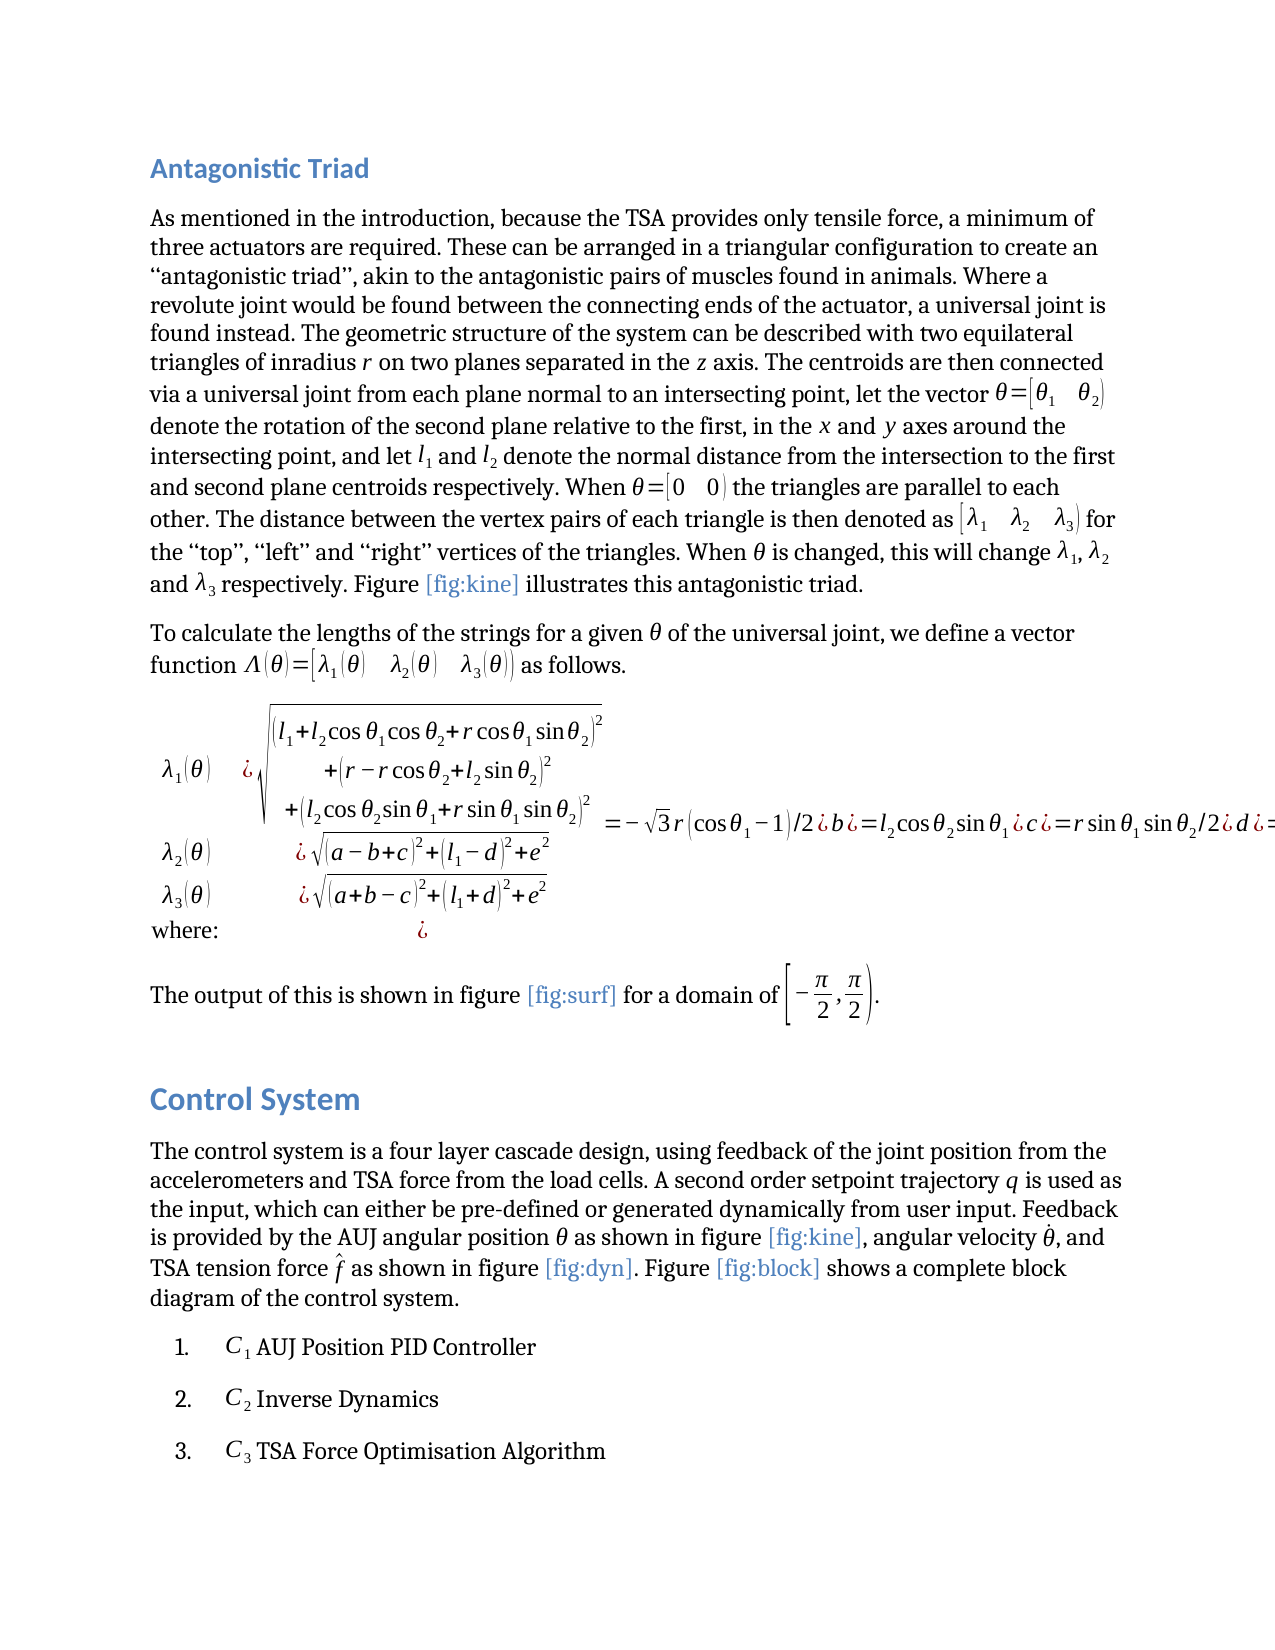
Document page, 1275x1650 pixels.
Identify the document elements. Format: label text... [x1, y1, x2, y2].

text The control system is a four layer cascade design, using feedback of the joint position from the accelerometers and TSA force from the load cells. A second order setpoint trajectory is used as the input, which can either be pre-defined or generated dynamically from user input. Feedback is provided by the AUJ angular position as shown in figure [fig:kine], angular velocity , and TSA tension force as shown in figure [fig:dyn]. Figure [fig:block] shows a complete block diagram of the control system. [150, 1137, 1125, 1313]
subtitle Antagonistic Triad [150, 150, 1125, 186]
text To calculate the lengths of the strings for a given of the universal joint, we define a vector function as follows. [150, 618, 1125, 683]
text The output of this is shown in figure [fig:surf] for a domain of . [150, 962, 1125, 1027]
list AUJ Position PID Controller [175, 1331, 1125, 1363]
subtitle Control System [150, 1077, 1125, 1118]
list Inverse Dynamics [175, 1383, 1125, 1415]
list TSA Force Optimisation Algorithm [175, 1436, 1125, 1467]
text As mentioned in the introduction, because the TSA provides only tensile force, a minimum of three actuators are required. These can be arranged in a triangular configuration to create an ‘‘antagonistic triad’’, akin to the antagonistic pairs of muscles found in animals. Where a revolute joint would be found between the connecting ends of the actuator, a universal joint is found instead. The geometric structure of the system can be described with two equilateral triangles of inradius on two planes separated in the axis. The centroids are then connected via a universal joint from each plane normal to an intersecting point, let the vector denote the rotation of the second plane relative to the first, in the and axes around the intersecting point, and let and denote the normal distance from the intersection to the first and second plane centroids respectively. When the triangles are parallel to each other. The distance between the vertex pairs of each triangle is then denoted as for the ‘‘top’’, ‘‘left’’ and ‘‘right’’ vertices of the triangles. When is changed, this will change , and respectively. Figure [fig:kine] illustrates this antagonistic triad. [150, 204, 1125, 600]
